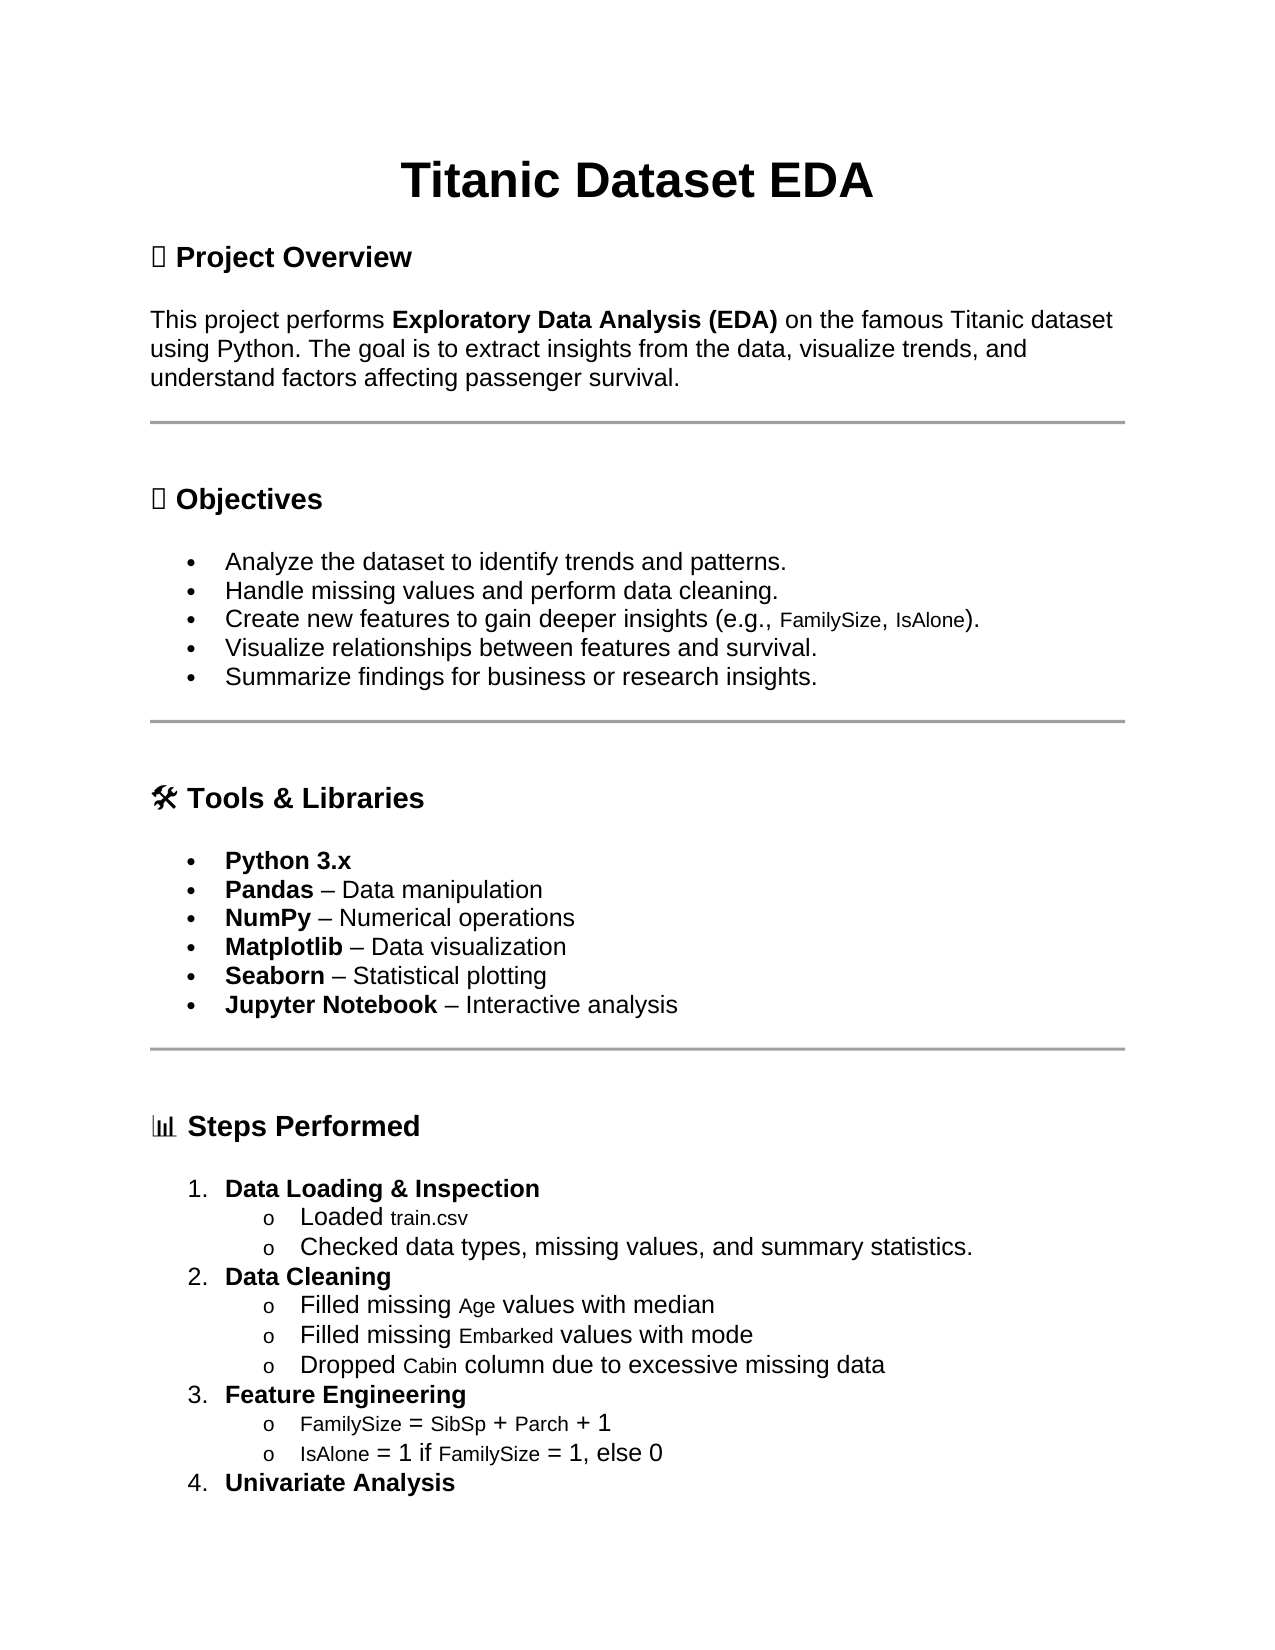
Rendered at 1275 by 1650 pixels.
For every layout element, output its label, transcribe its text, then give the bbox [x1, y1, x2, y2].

list Handle missing values and perform data cleaning. [187, 576, 1125, 604]
list Checked data types, missing values, and summary statistics. [262, 1232, 1125, 1262]
text 📘 Project Overview [150, 237, 1125, 276]
list Dropped Cabin column due to excessive missing data [262, 1350, 1125, 1379]
text This project performs Exploratory Data Analysis (EDA) on the famous Titanic dataset using Python. The goal is to extract insights from the data, visualize trends, and understand factors affecting passenger survival. [150, 306, 1125, 392]
list Data Loading & Inspection [187, 1174, 1125, 1202]
text 🛠 Tools & Libraries [150, 777, 1125, 817]
list IsAlone = 1 if FamilySize = 1, else 0 [262, 1438, 1125, 1468]
list Pandas – Data manipulation [187, 875, 1125, 903]
list Analyze the dataset to identify trends and patterns. [187, 547, 1125, 576]
list Create new features to gain deeper insights (e.g., FamilySize, IsAlone). [187, 604, 1125, 633]
list Summarize findings for business or research insights. [187, 662, 1125, 691]
list Loaded train.csv [262, 1202, 1125, 1232]
list Univariate Analysis [187, 1468, 1125, 1496]
list Python 3.x [187, 846, 1125, 875]
list FamilySize = SibSp + Parch + 1 [262, 1408, 1125, 1438]
text 🎯 Objectives [150, 478, 1125, 518]
text Titanic Dataset EDA [150, 150, 1125, 207]
list Jupyter Notebook – Interactive analysis [187, 990, 1125, 1018]
list Seaborn – Statistical plotting [187, 961, 1125, 990]
list Data Cleaning [187, 1262, 1125, 1291]
list NumPy – Numerical operations [187, 903, 1125, 932]
list Filled missing Age values with median [262, 1291, 1125, 1320]
list Visualize relationships between features and survival. [187, 633, 1125, 662]
text 📊 Steps Performed [150, 1105, 1125, 1144]
list Matplotlib – Data visualization [187, 932, 1125, 961]
list Feature Engineering [187, 1379, 1125, 1408]
list Filled missing Embarked values with mode [262, 1320, 1125, 1350]
